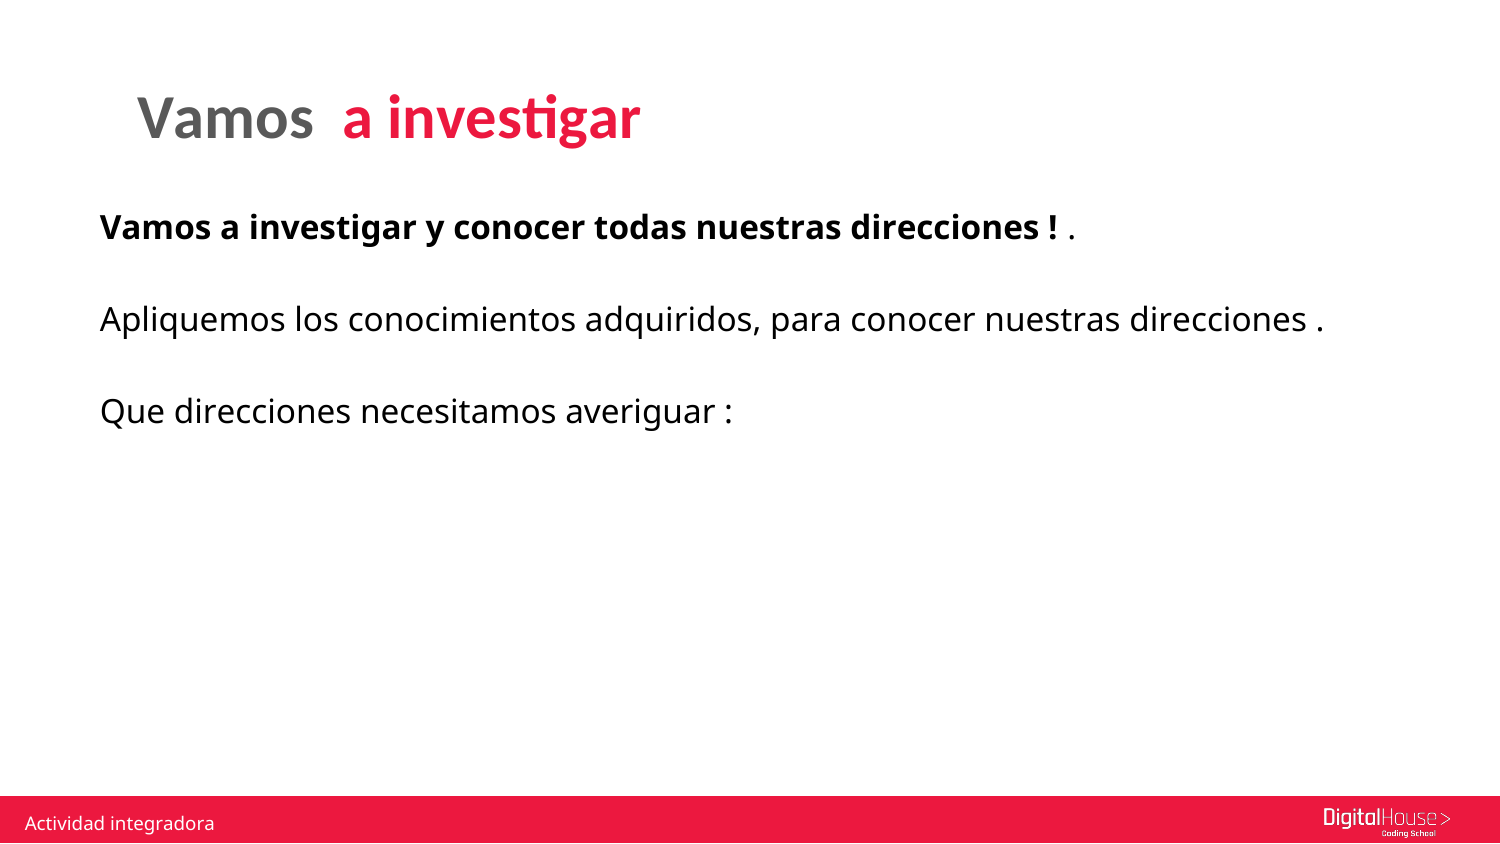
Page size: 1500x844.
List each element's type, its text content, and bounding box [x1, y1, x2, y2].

text Que direcciones necesitamos averiguar : [99, 388, 1404, 433]
subtitle Vamos a investigar [137, 78, 1404, 154]
picture [1324, 808, 1450, 838]
text Vamos a investigar y conocer todas nuestras direcciones ! . [99, 204, 1404, 249]
text Apliquemos los conocimientos adquiridos, para conocer nuestras direcciones . [99, 296, 1404, 341]
